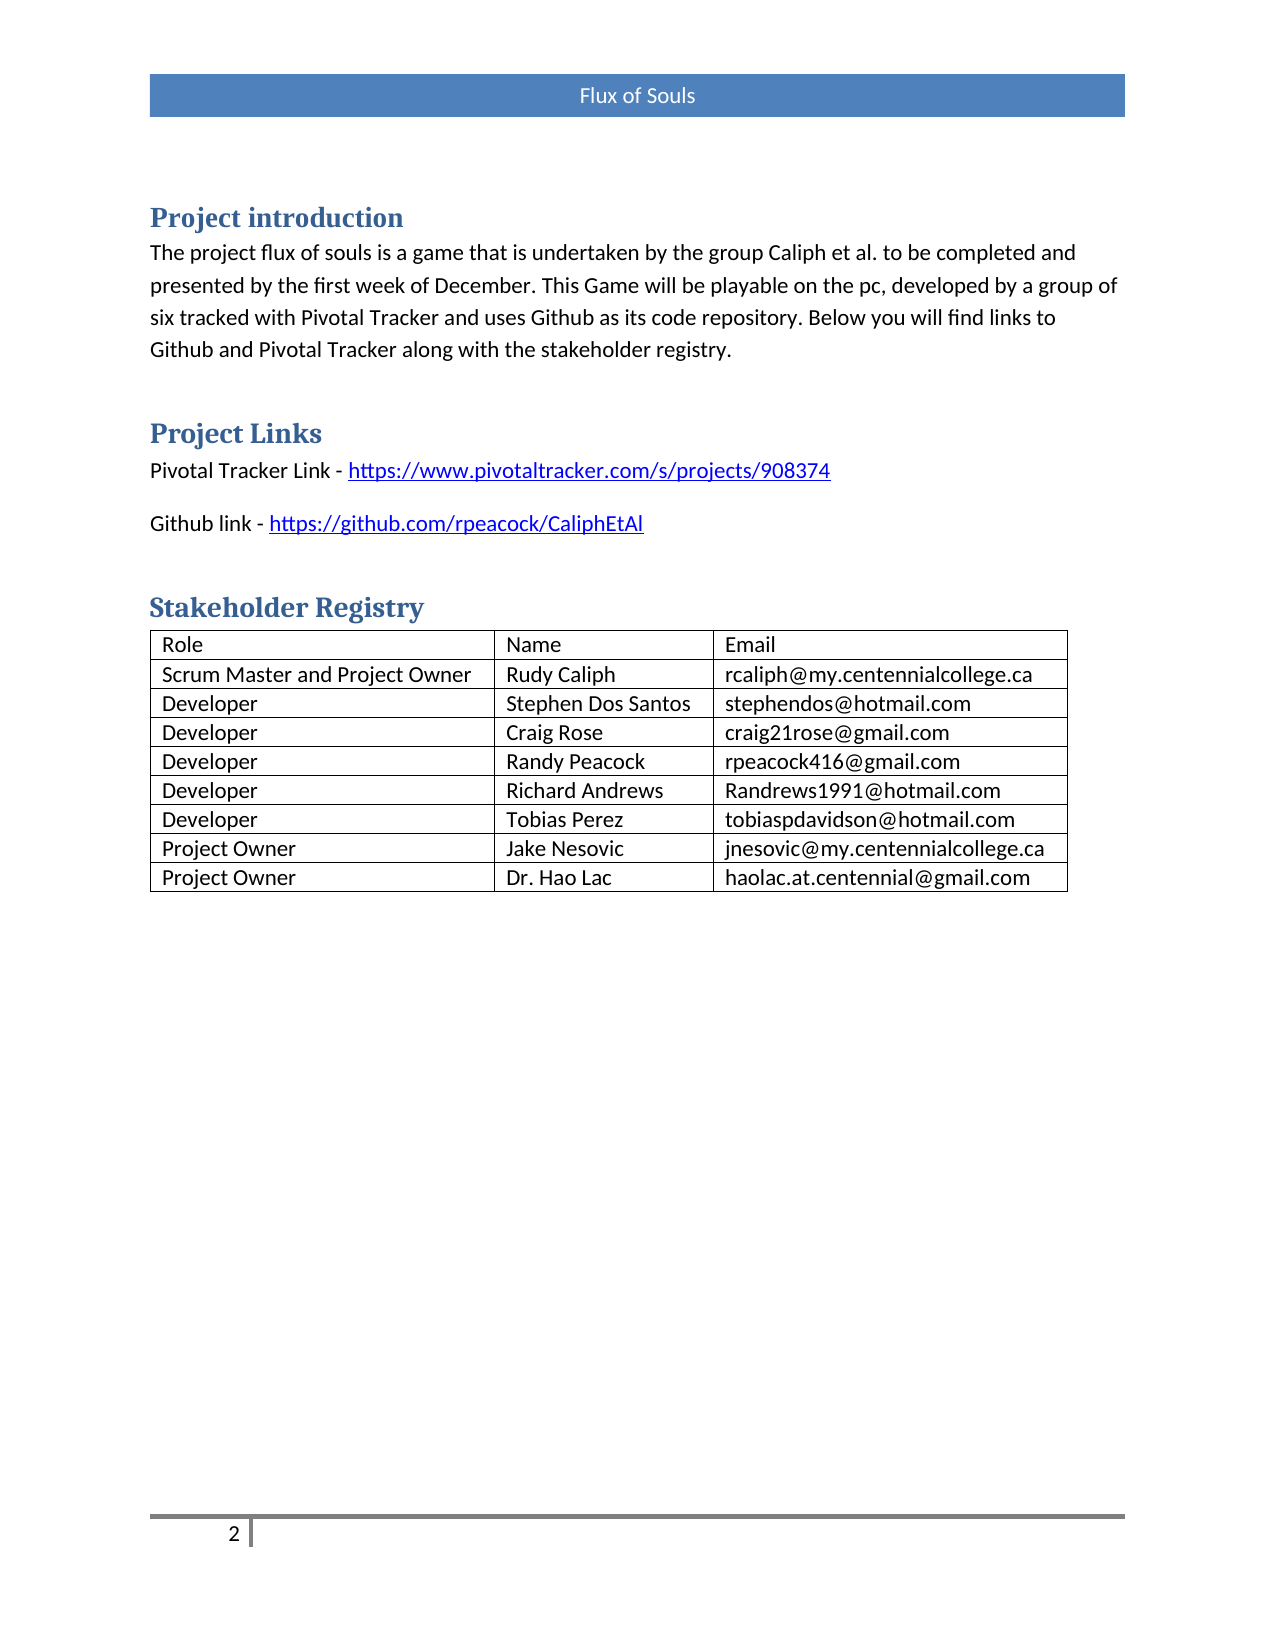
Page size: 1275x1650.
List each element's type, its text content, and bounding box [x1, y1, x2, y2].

table_cell Jake Nesovic [495, 834, 713, 862]
table_cell Rudy Caliph [495, 660, 713, 688]
table_cell Developer [151, 776, 494, 804]
table_cell Developer [151, 718, 494, 746]
table_cell Randrews1991@hotmail.com [714, 776, 1067, 804]
table_cell Developer [151, 689, 494, 717]
table_cell jnesovic@my.centennialcollege.ca [714, 834, 1067, 862]
table_cell rcaliph@my.centennialcollege.ca [714, 660, 1067, 688]
subtitle Project Links [150, 417, 1125, 451]
table_cell Tobias Perez [495, 805, 713, 833]
table_header Role [151, 631, 494, 659]
table_cell stephendos@hotmail.com [714, 689, 1067, 717]
table_cell Project Owner [151, 863, 494, 891]
table_cell Randy Peacock [495, 747, 713, 775]
table_cell haolac.at.centennial@gmail.com [714, 863, 1067, 891]
table_cell Stephen Dos Santos [495, 689, 713, 717]
text Pivotal Tracker Link - https://www.pivotaltracker.com/s/projects/908374 [150, 456, 1125, 484]
table_cell Developer [151, 747, 494, 775]
table_cell Project Owner [151, 834, 494, 862]
table_cell Dr. Hao Lac [495, 863, 713, 891]
table_header Name [495, 631, 713, 659]
table_cell craig21rose@gmail.com [714, 718, 1067, 746]
text Github link - https://github.com/rpeacock/CaliphEtAl [150, 509, 1125, 537]
table_cell Richard Andrews [495, 776, 713, 804]
table_cell Developer [151, 805, 494, 833]
subtitle Project introduction [150, 200, 1125, 233]
table_cell Craig Rose [495, 718, 713, 746]
table_cell tobiaspdavidson@hotmail.com [714, 805, 1067, 833]
table_header Email [714, 631, 1067, 659]
table_cell rpeacock416@gmail.com [714, 747, 1067, 775]
text The project flux of souls is a game that is undertaken by the group Caliph et al. to be completed and presented by the first week of December. This Game will be playable on the pc, developed by a group of six tracked with Pivotal Tracker and uses Github as its code repository. Below you will find links to Github and Pivotal Tracker along with the stakeholder registry. [150, 238, 1125, 363]
table_cell Scrum Master and Project Owner [151, 660, 494, 688]
subtitle Stakeholder Registry [150, 591, 1125, 624]
